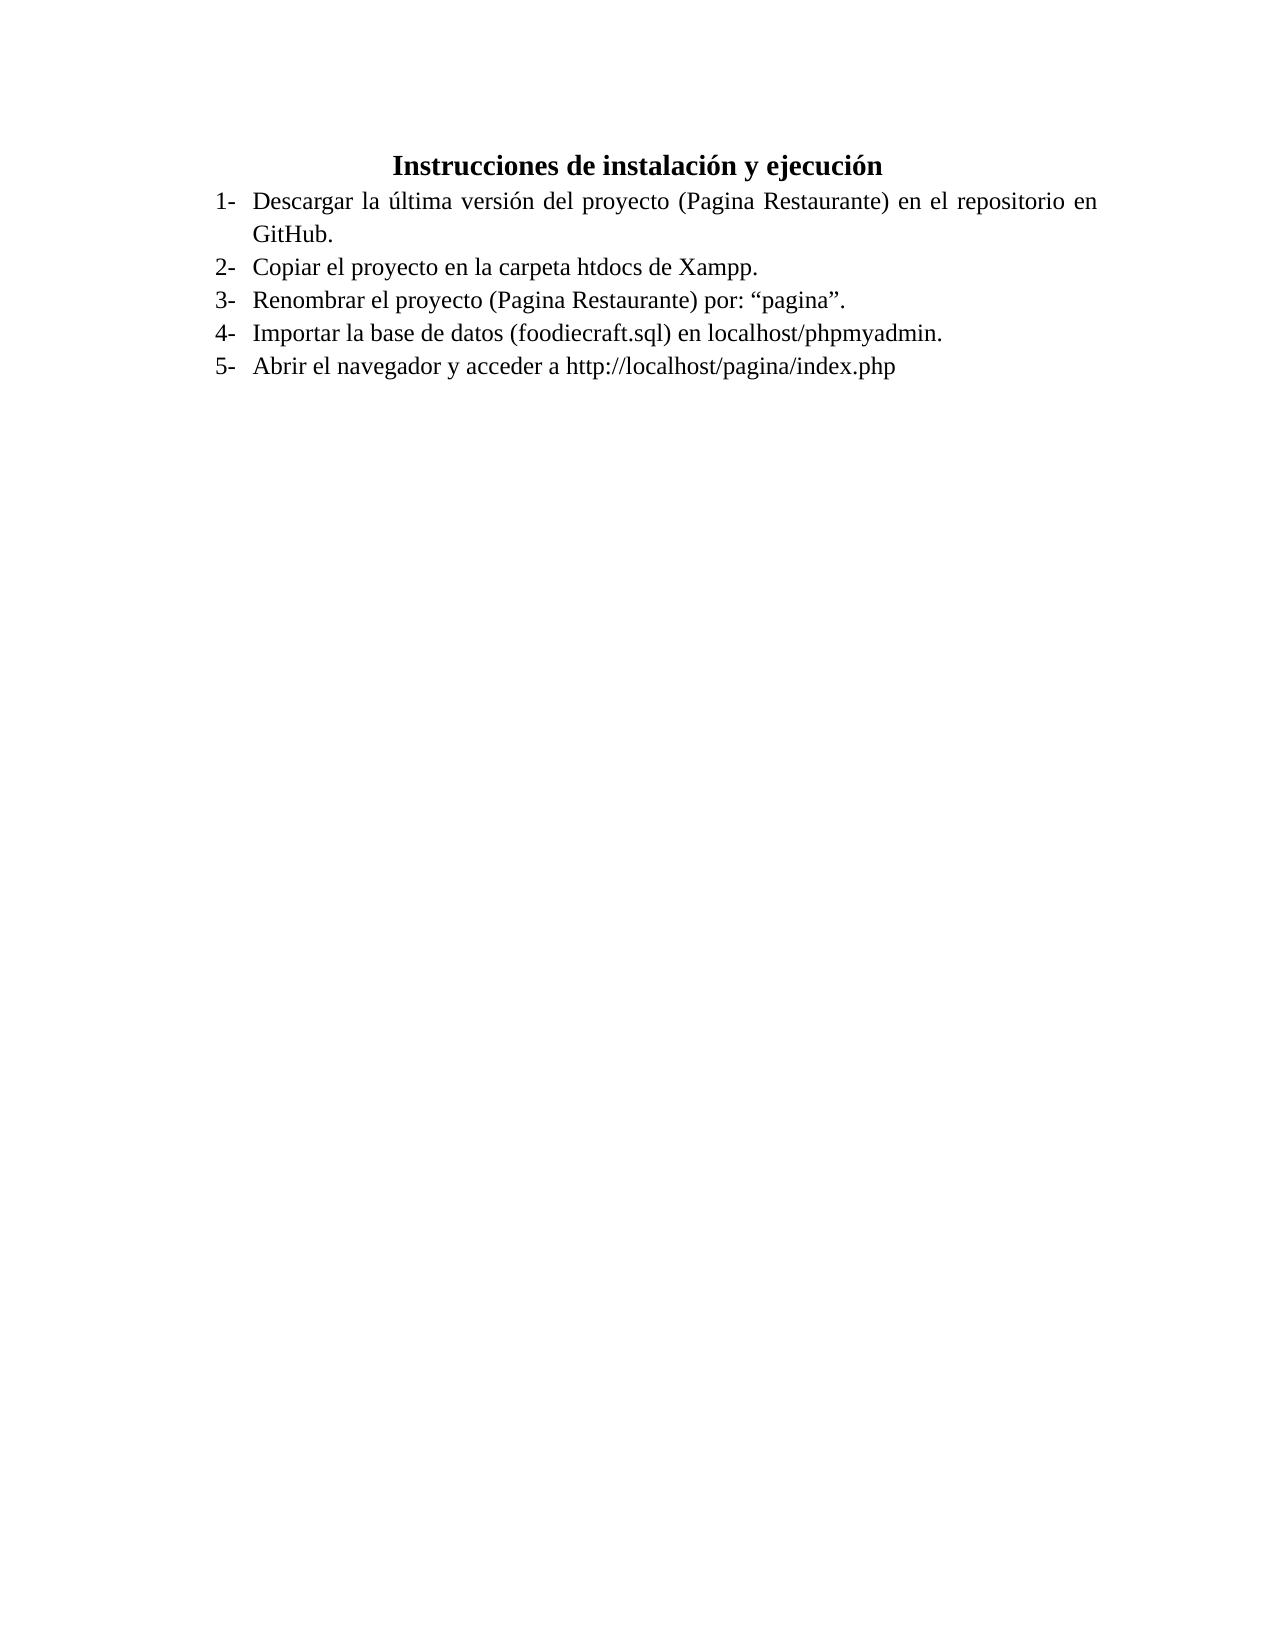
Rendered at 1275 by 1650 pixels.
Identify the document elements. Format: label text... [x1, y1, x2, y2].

list Importar la base de datos (foodiecraft.sql) en localhost/phpmyadmin. [215, 318, 1098, 347]
list Renombrar el proyecto (Pagina Restaurante) por: “pagina”. [215, 285, 1098, 314]
text Instrucciones de instalación y ejecución [177, 148, 1098, 181]
list Descargar la última versión del proyecto (Pagina Restaurante) en el repositorio en GitHub. [215, 186, 1098, 248]
list Copiar el proyecto en la carpeta htdocs de Xampp. [215, 252, 1098, 281]
list Abrir el navegador y acceder a http://localhost/pagina/index.php [215, 351, 1098, 380]
